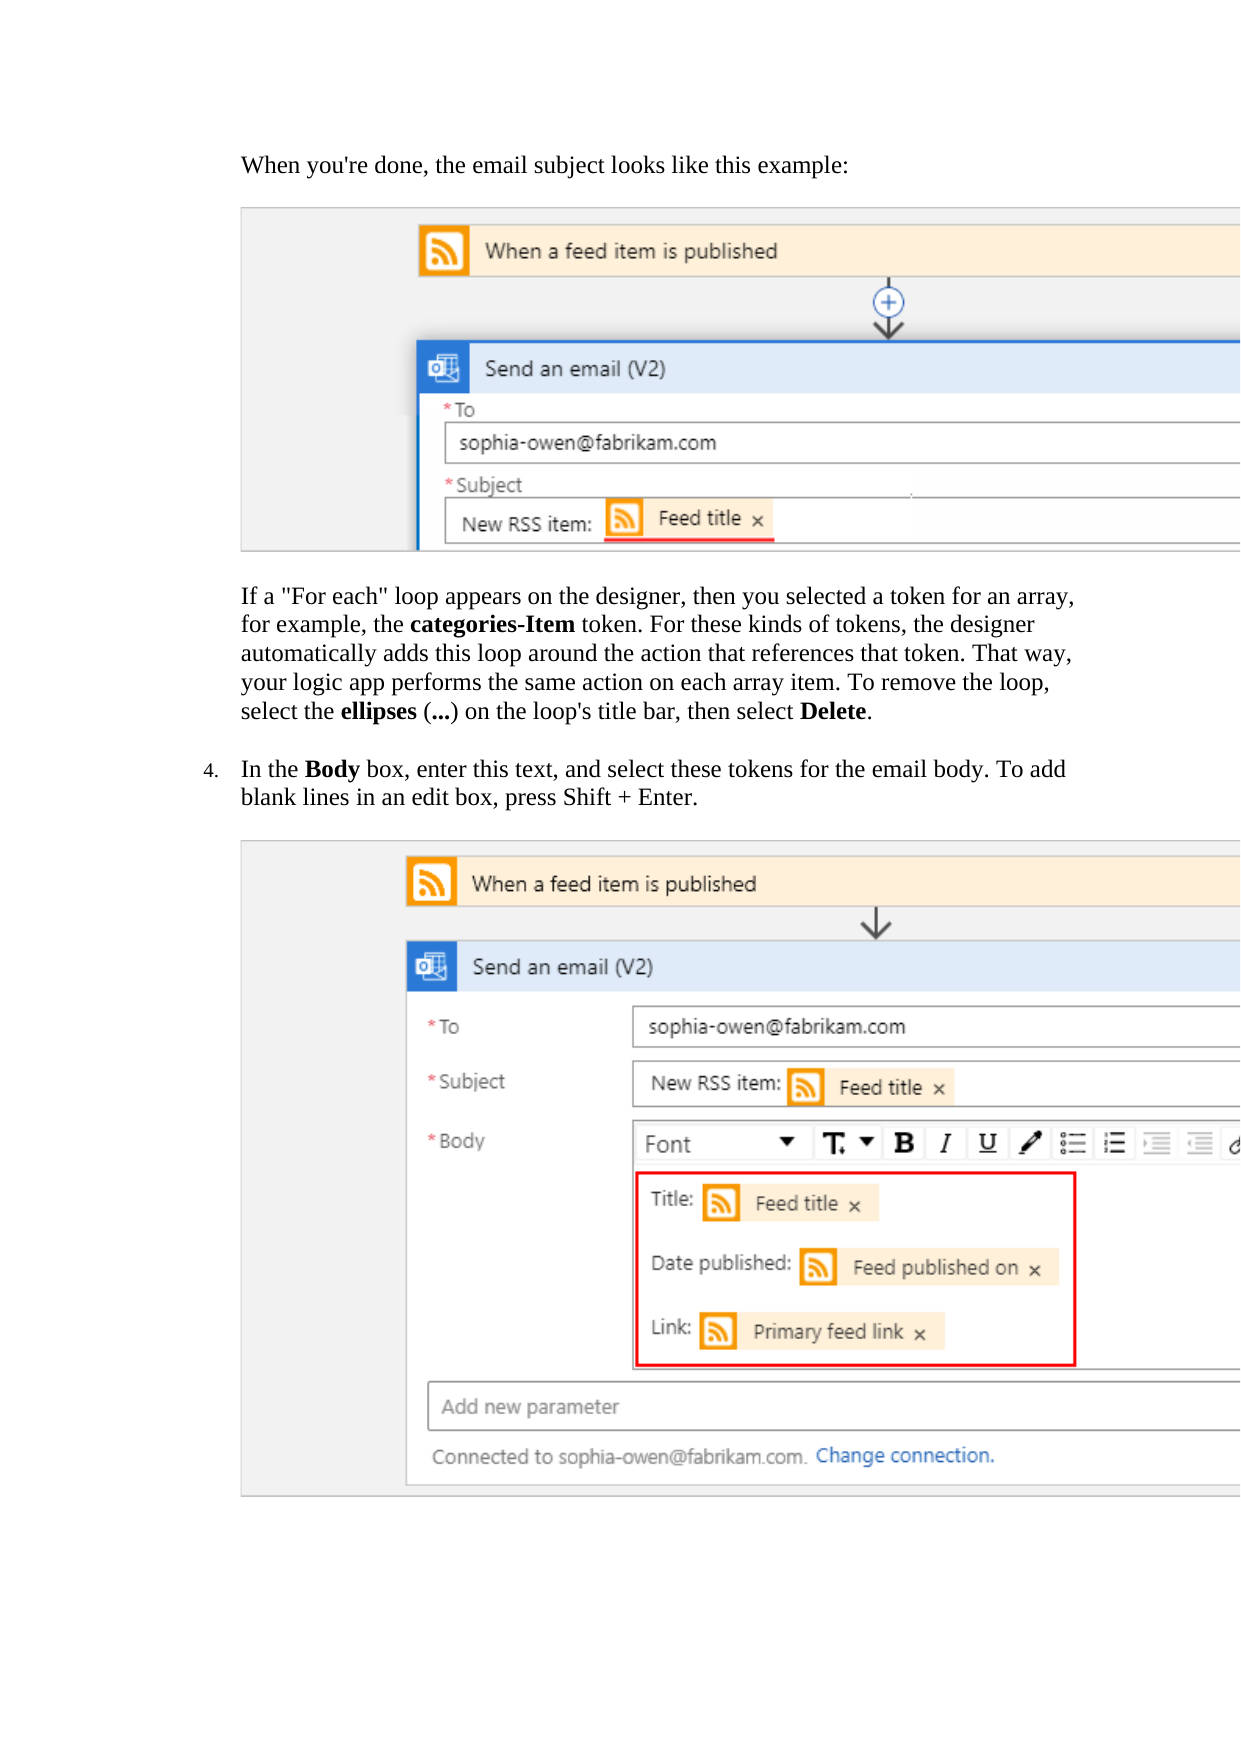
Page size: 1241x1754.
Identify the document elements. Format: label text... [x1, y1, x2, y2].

picture [240, 840, 1241, 1497]
text When you're done, the email subject looks like this example: [241, 150, 1090, 179]
text If a "For each" loop appears on the designer, then you selected a token for an array, for example, the categories-Item token. For these kinds of tokens, the designer automatically adds this loop around the action that references that token. That way, your logic app performs the same action on each array item. To remove the loop, select the ellipses (...) on the loop's title bar, then select Delete. [241, 581, 1090, 724]
list In the Body box, enter this text, and select these tokens for the email body. To add blank lines in an edit box, press Shift + Enter. [203, 754, 1090, 811]
picture [240, 207, 1241, 552]
